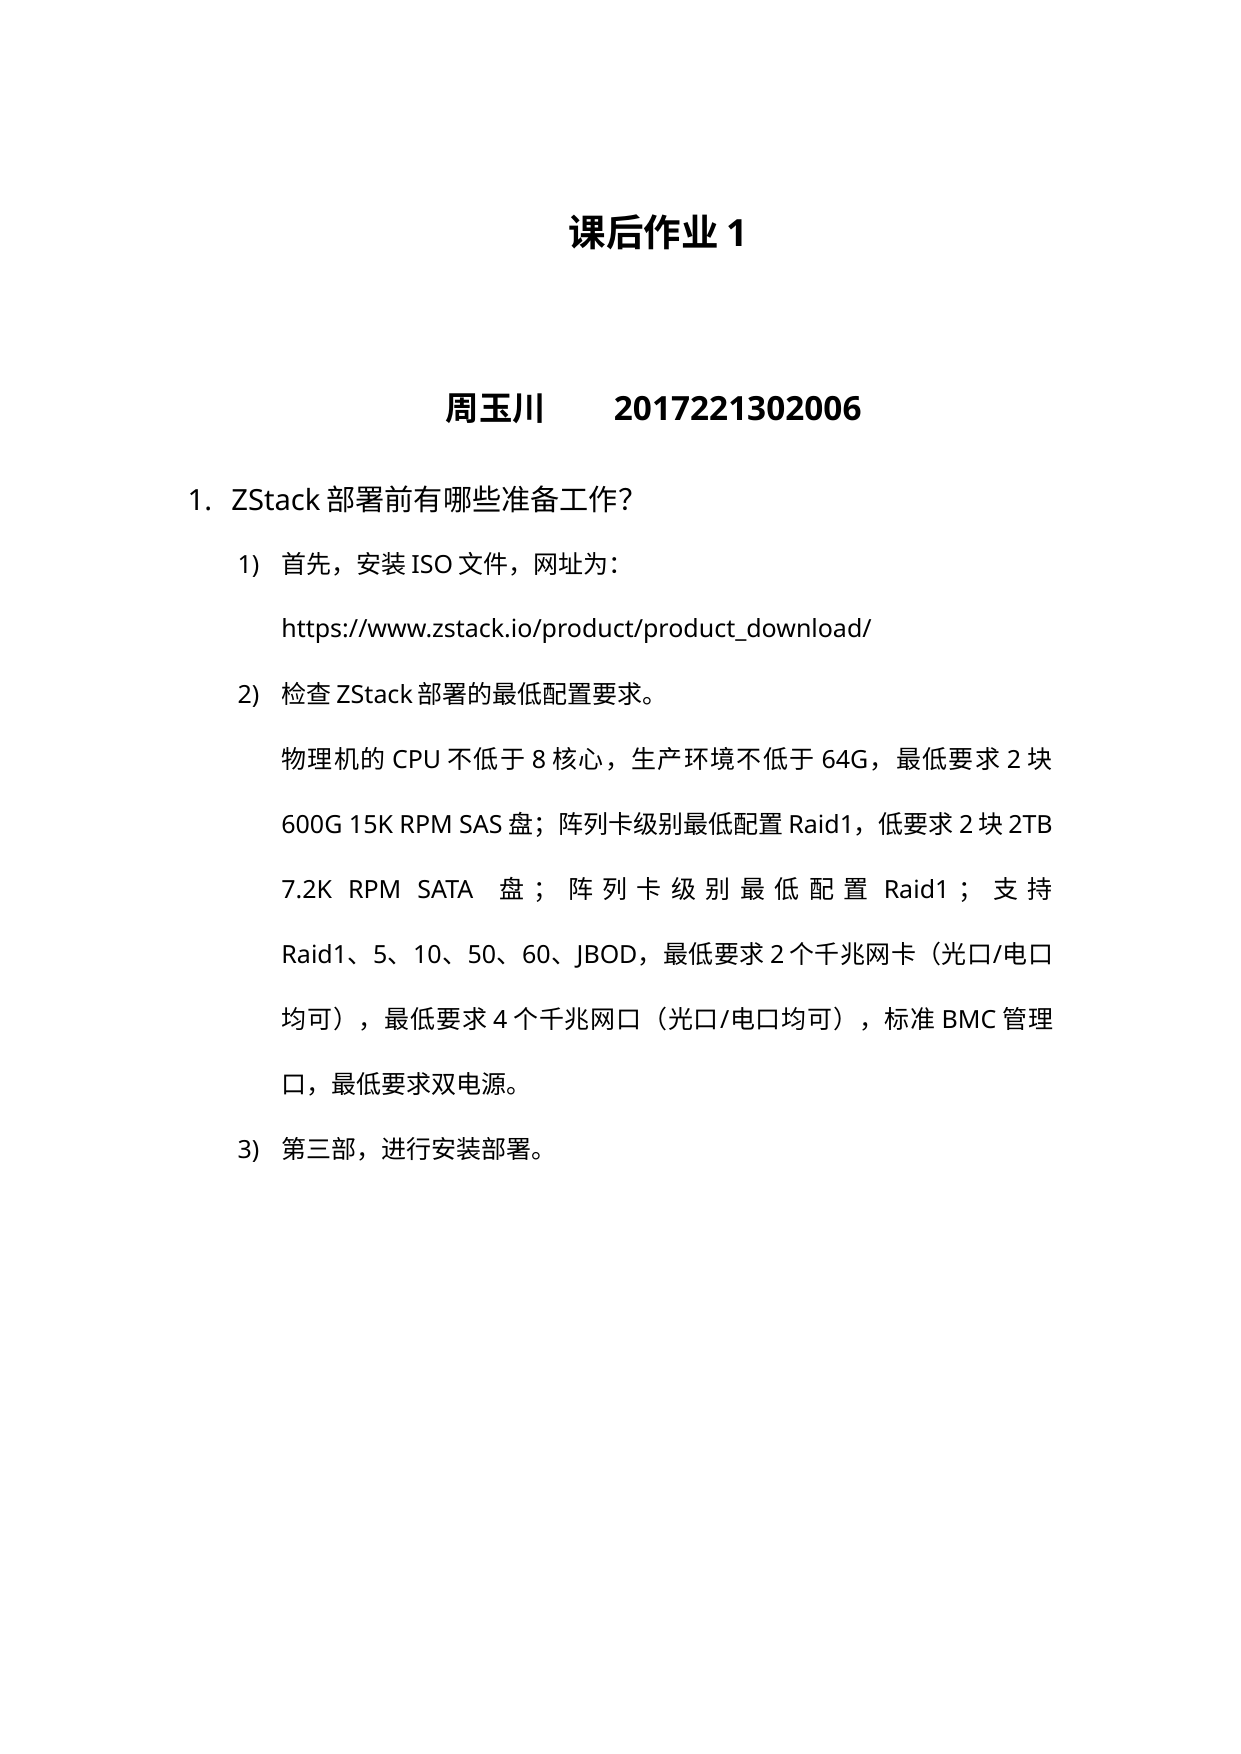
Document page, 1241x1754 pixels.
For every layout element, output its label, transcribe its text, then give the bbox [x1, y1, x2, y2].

list 物理机的CPU不低于8核心，生产环境不低于64G，最低要求2块600G 15K RPM SAS盘；阵列卡级别最低配置Raid1，低要求2块2TB 7.2K RPM SATA 盘；阵列卡级别最低配置Raid1；支持Raid1、5、10、50、60、JBOD，最低要求2个千兆网卡（光口/电口均可），最低要求4个千兆网口（光口/电口均可），标准BMC管理口，最低要求双电源。 [281, 726, 1053, 1116]
list ZStack部署前有哪些准备工作？ [187, 466, 1053, 531]
text 课后作业1 [187, 197, 1053, 262]
list 检查ZStack部署的最低配置要求。 [237, 661, 1053, 726]
list 首先，安装ISO文件，网址为： [237, 531, 1053, 596]
list https://www.zstack.io/product/product_download/ [281, 596, 1053, 661]
subtitle 周玉川 2017221302006 [187, 373, 1053, 438]
list 第三部，进行安装部署。 [237, 1116, 1053, 1181]
